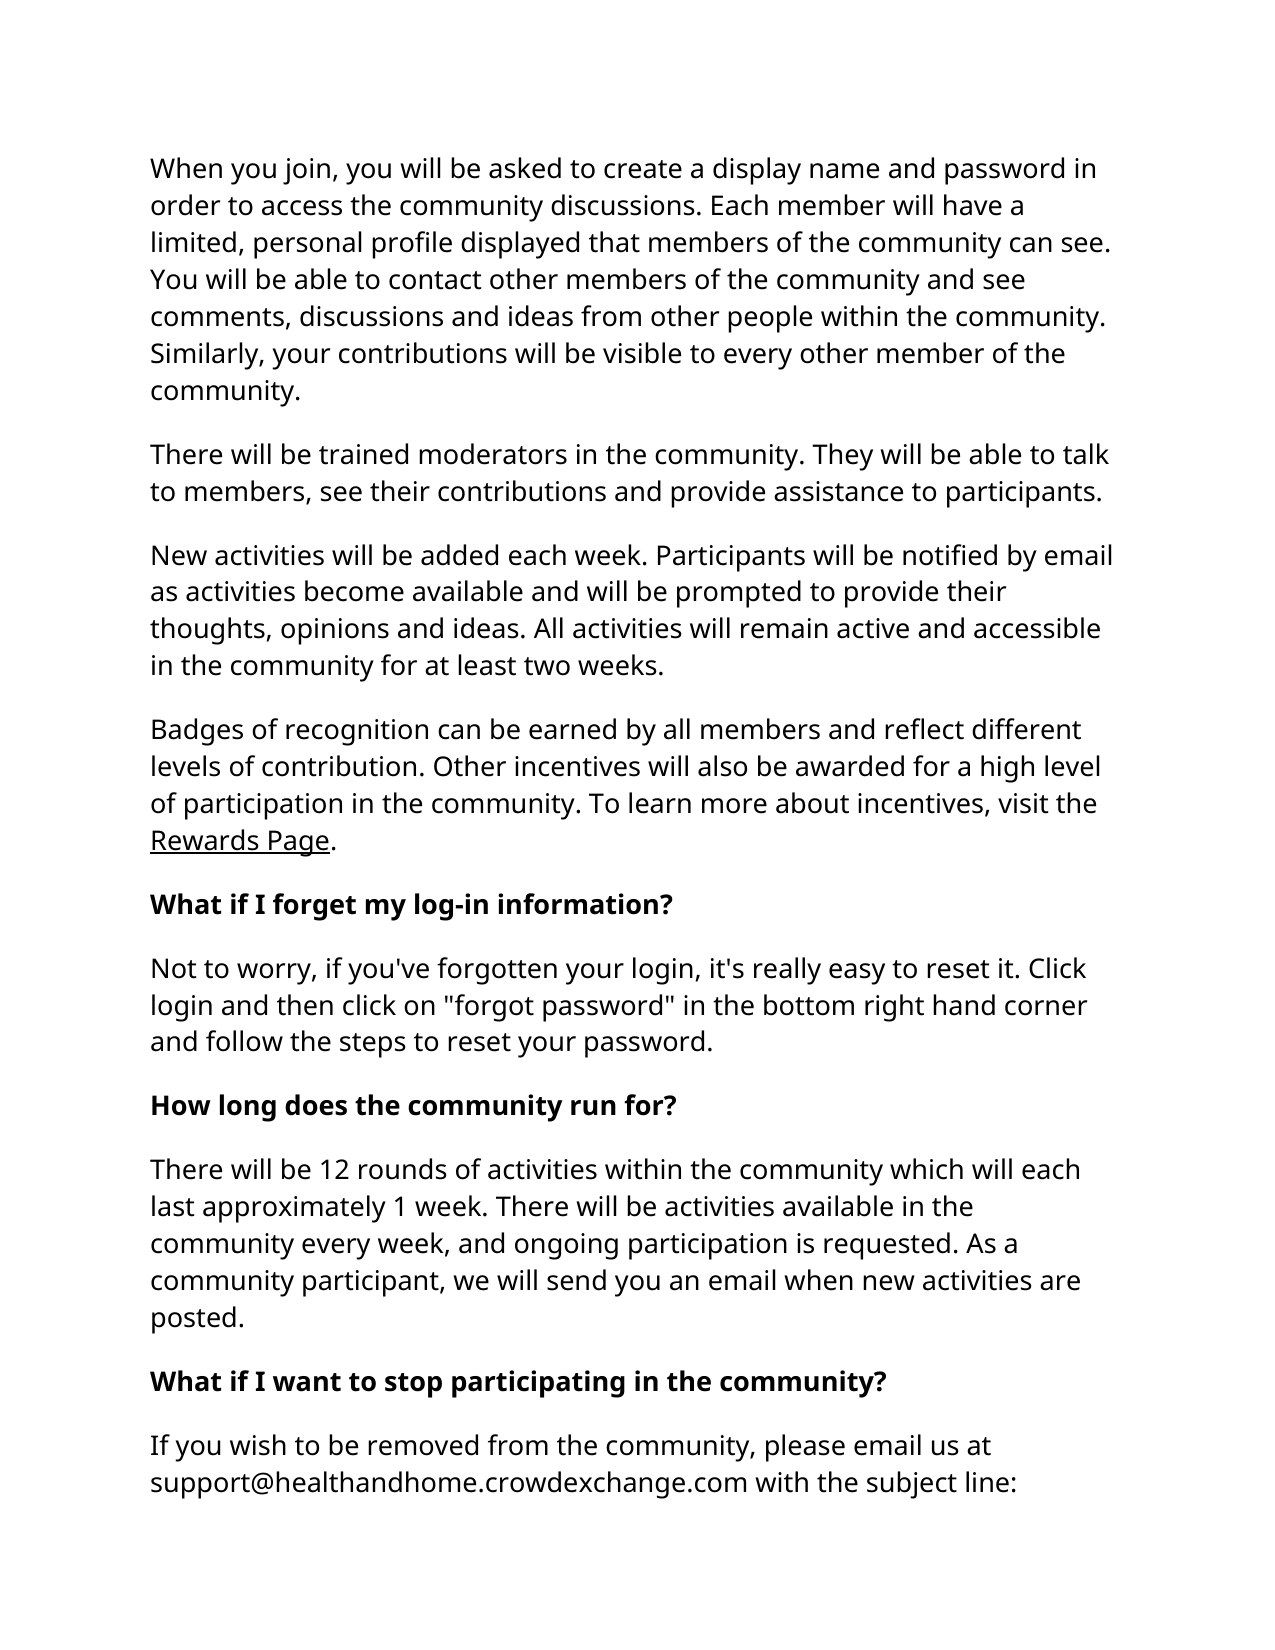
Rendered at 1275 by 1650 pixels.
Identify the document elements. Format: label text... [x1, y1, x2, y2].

text Not to worry, if you've forgotten your login, it's really easy to reset it. Click login and then click on "forgot password" in the bottom right hand corner and follow the steps to reset your password. [150, 949, 1125, 1060]
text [150, 1426, 1125, 1500]
text When you join, you will be asked to create a display name and password in order to access the community discussions. Each member will have a limited, personal profile displayed that members of the community can see. You will be able to contact other members of the community and see comments, discussions and ideas from other people within the community. Similarly, your contributions will be visible to every other member of the community. [150, 150, 1125, 408]
text There will be 12 rounds of activities within the community which will each last approximately 1 week. There will be activities available in the community every week, and ongoing participation is requested. As a community participant, we will send you an email when new activities are posted. [150, 1151, 1125, 1335]
text What if I want to stop participating in the community? [150, 1362, 1125, 1399]
text New activities will be added each week. Participants will be notified by email as activities become available and will be prompted to provide their thoughts, opinions and ideas. All activities will remain active and accessible in the community for at least two weeks. [150, 536, 1125, 683]
text There will be trained moderators in the community. They will be able to talk to members, see their contributions and provide assistance to participants. [150, 435, 1125, 509]
text Badges of recognition can be earned by all members and reflect different levels of contribution. Other incentives will also be awarded for a high level of participation in the community. To learn more about incentives, visit the Rewards Page. [150, 711, 1125, 858]
text What if I forget my log-in information? [150, 885, 1125, 922]
text How long does the community run for? [150, 1087, 1125, 1124]
